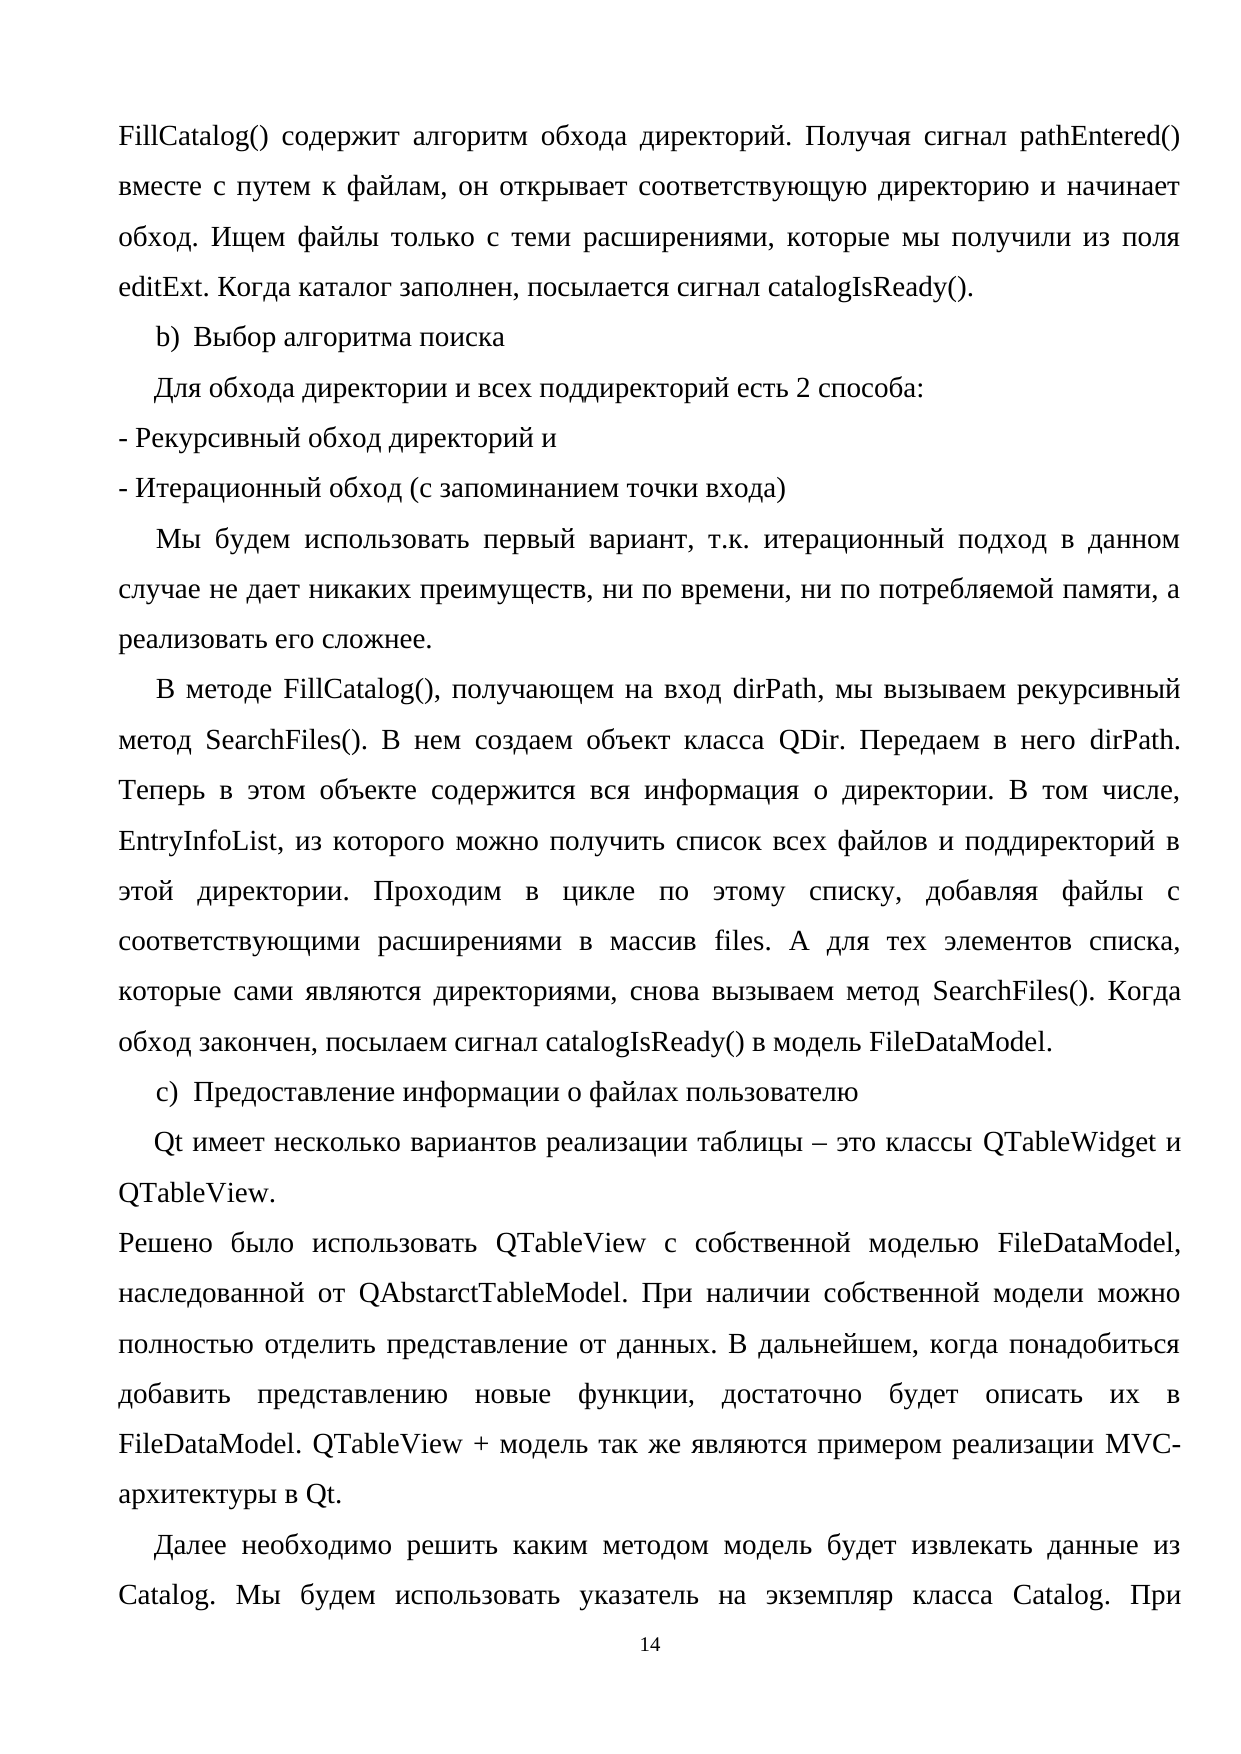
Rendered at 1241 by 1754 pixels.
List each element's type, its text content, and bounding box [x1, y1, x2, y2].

text Решено было использовать QTableView с собственной моделью FileDataModel, наследованной от QAbstarctTableModel. При наличии собственной модели можно полностью отделить представление от данных. В дальнейшем, когда понадобиться добавить представлению новые функции, достаточно будет описать их в FileDataModel. QTableView + модель так же являются примером реализации MVC-архитектуры в Qt. [118, 1225, 1181, 1510]
text Для обхода директории и всех поддиректорий есть 2 способа: [118, 370, 1181, 403]
text - Итерационный обход (с запоминанием точки входа) [118, 470, 1181, 504]
text Qt имеет несколько вариантов реализации таблицы – это классы QTableWidget и QTableView. [118, 1124, 1181, 1208]
list Предоставление информации о файлах пользователю [156, 1074, 1181, 1108]
text В методе FillCatalog(), получающем на вход dirPath, мы вызываем рекурсивный метод SearchFiles(). В нем создаем объект класса QDir. Передаем в него dirPath. Теперь в этом объекте содержится вся информация о директории. В том числе, EntryInfoList, из которого можно получить список всех файлов и поддиректорий в этой директории. Проходим в цикле по этому списку, добавляя файлы с соответствующими расширениями в массив files. А для тех элементов списка, которые сами являются директориями, снова вызываем метод SearchFiles(). Когда обход закончен, посылаем сигнал catalogIsReady() в модель FileDataModel. [118, 672, 1181, 1057]
text Мы будем использовать первый вариант, т.к. итерационный подход в данном случае не дает никаких преимуществ, ни по времени, ни по потребляемой памяти, а реализовать его сложнее. [118, 521, 1181, 655]
list Выбор алгоритма поиска [156, 319, 1181, 353]
text - Рекурсивный обход директорий и [118, 420, 1181, 454]
